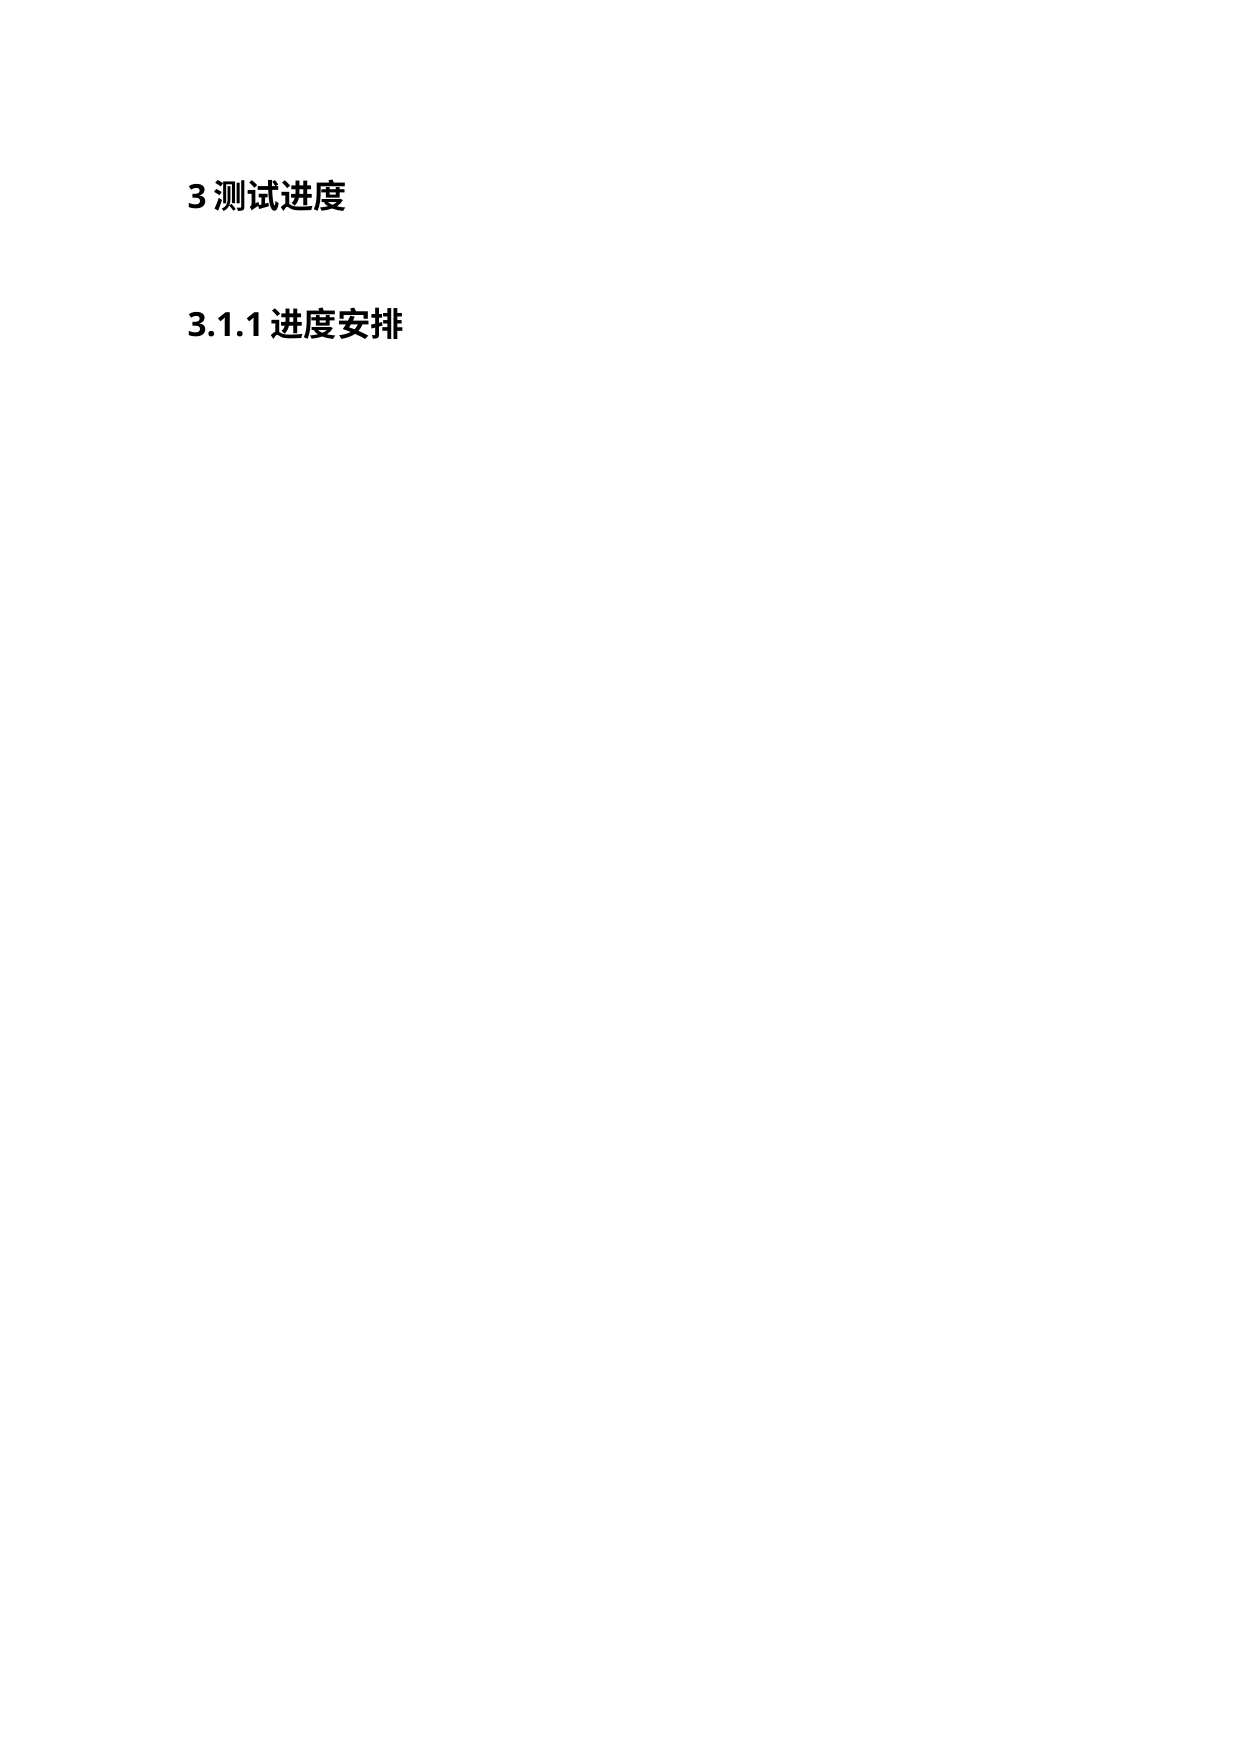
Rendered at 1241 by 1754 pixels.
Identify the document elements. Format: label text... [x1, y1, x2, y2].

subtitle 3测试进度 [187, 162, 1053, 227]
subtitle 3.1.1进度安排 [187, 289, 1053, 354]
